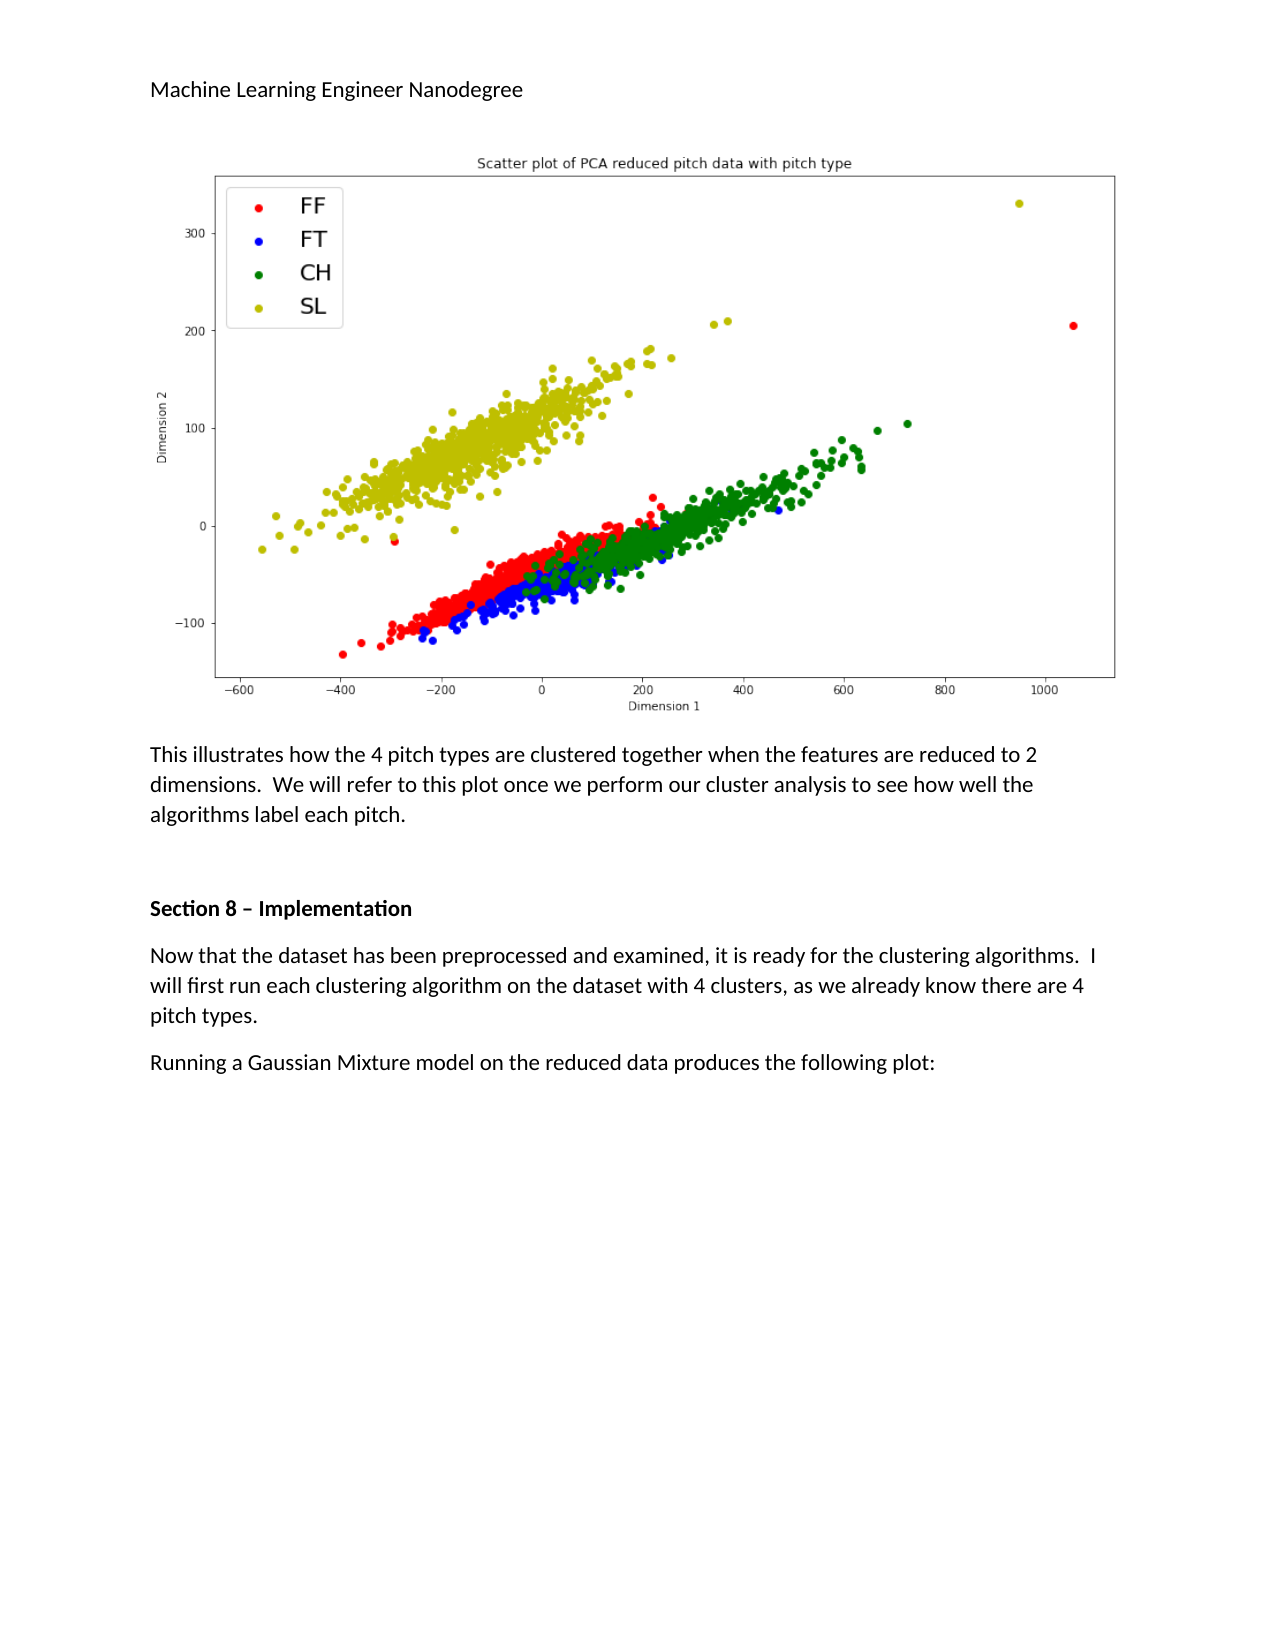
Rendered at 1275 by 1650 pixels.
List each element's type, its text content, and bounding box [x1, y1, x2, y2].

text Section 8 – Implementation [150, 894, 1125, 922]
picture [150, 150, 1125, 721]
text Running a Gaussian Mixture model on the reduced data produces the following plot: [150, 1048, 1125, 1076]
text Now that the dataset has been preprocessed and examined, it is ready for the clustering algorithms. I will first run each clustering algorithm on the dataset with 4 clusters, as we already know there are 4 pitch types. [150, 941, 1125, 1029]
text This illustrates how the 4 pitch types are clustered together when the features are reduced to 2 dimensions. We will refer to this plot once we perform our cluster analysis to see how well the algorithms label each pitch. [150, 740, 1125, 828]
